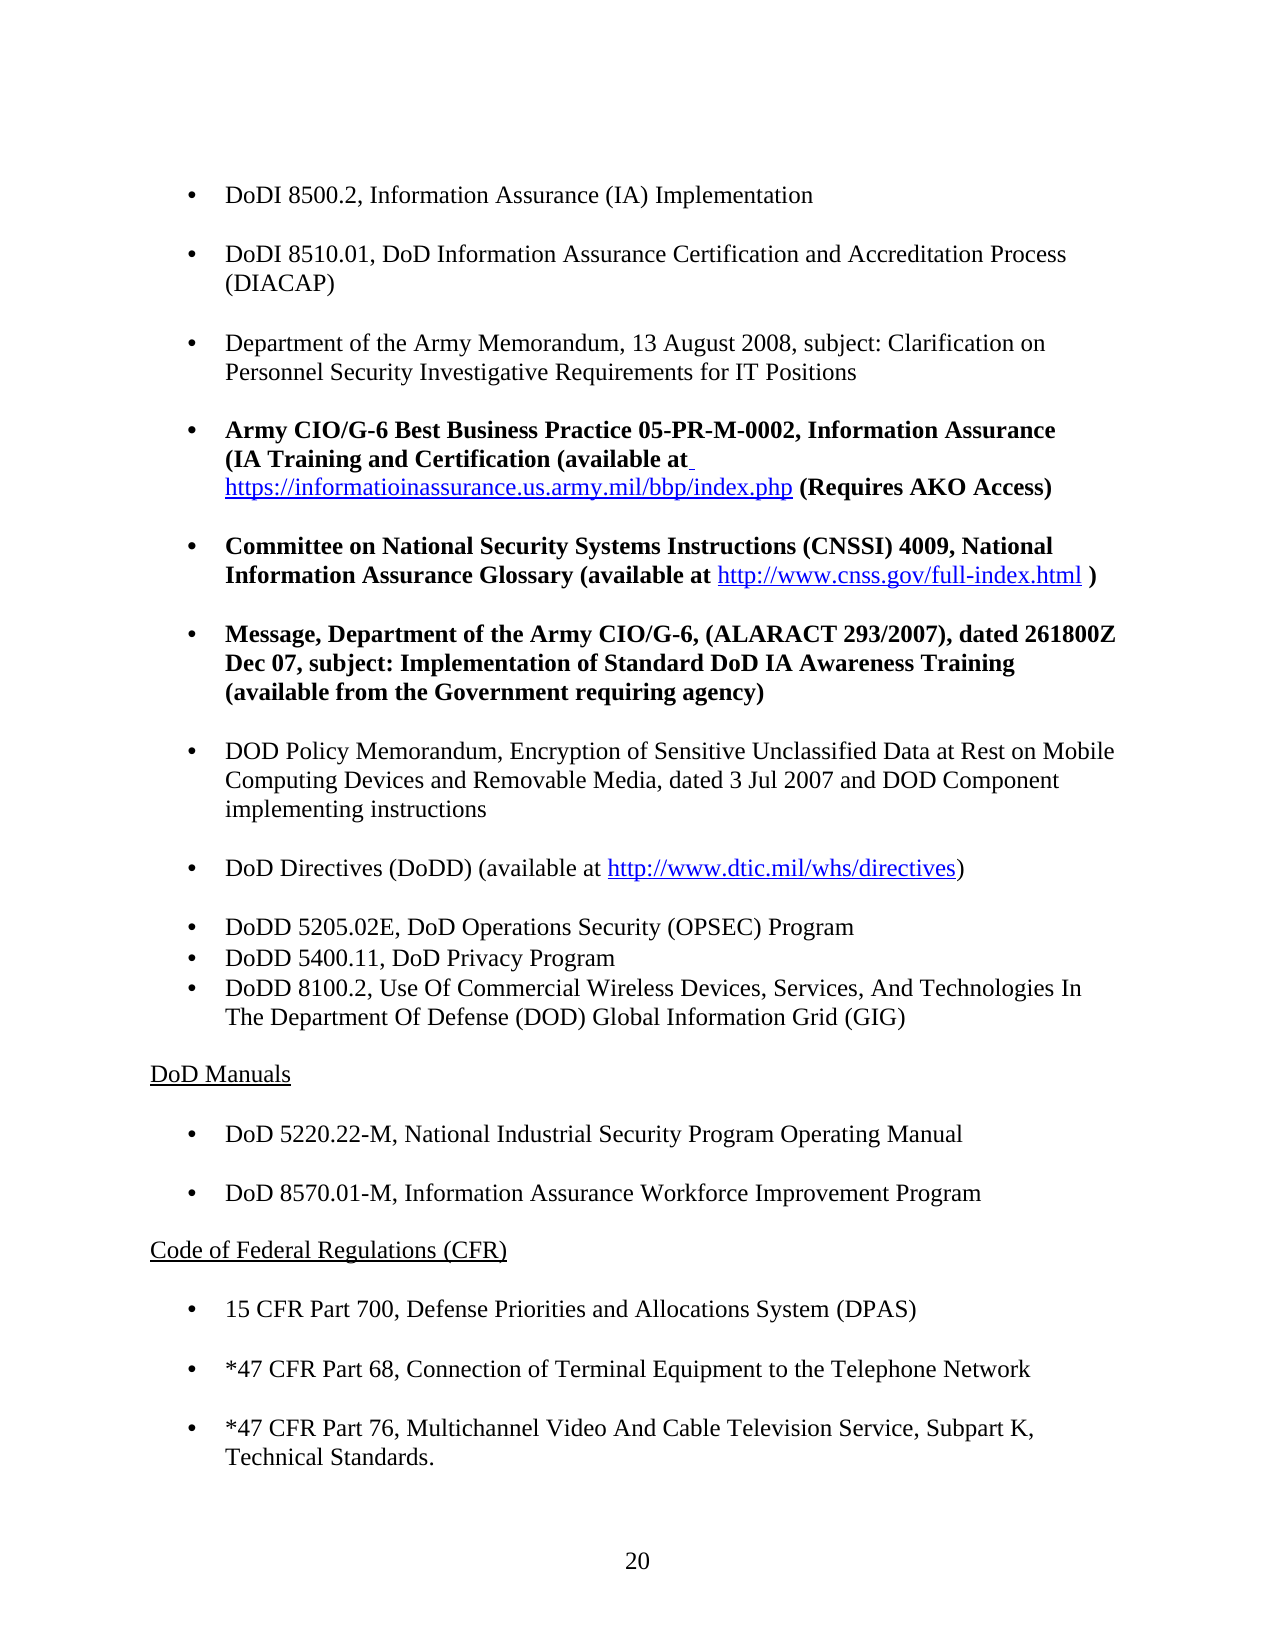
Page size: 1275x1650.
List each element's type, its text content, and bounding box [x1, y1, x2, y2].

list Army CIO/G-6 Best Business Practice 05-PR-M-0002, Information Assurance (IA Training and Certification (available at https://informatioinassurance.us.army.mil/bbp/index.php (Requires AKO Access) [187, 416, 1098, 501]
list DoDD 5400.11, DoD Privacy Program [187, 943, 1167, 972]
list Committee on National Security Systems Instructions (CNSSI) 4009, National Information Assurance Glossary (available at http://www.cnss.gov/full-index.html ) [187, 532, 1097, 589]
list DoD 8570.01-M, Information Assurance Workforce Improvement Program Code of Federal Regulations (CFR) [150, 1178, 982, 1264]
subtitle Message, Department of the Army CIO/G-6, (ALARACT 293/2007), dated 261800Z Dec 07, subject: Implementation of Standard DoD IA Awareness Training (available from the Government requiring agency) [187, 619, 1117, 706]
list 15 CFR Part 700, Defense Priorities and Allocations System (DPAS) [187, 1294, 1167, 1323]
list DoD 5220.22-M, National Industrial Security Program Operating Manual [187, 1119, 1167, 1148]
list DoDI 8510.01, DoD Information Assurance Certification and Accreditation Process (DIACAP) [187, 239, 1067, 297]
list DoDI 8500.2, Information Assurance (IA) Implementation [187, 180, 1167, 209]
list Department of the Army Memorandum, 13 August 2008, subject: Clarification on Personnel Security Investigative Requirements for IT Positions [187, 328, 1046, 385]
list *47 CFR Part 68, Connection of Terminal Equipment to the Telephone Network [187, 1354, 1167, 1383]
list DOD Policy Memorandum, Encryption of Sensitive Unclassified Data at Rest on Mobile Computing Devices and Removable Media, dated 3 Jul 2007 and DOD Component implementing instructions [187, 736, 1116, 822]
list DoDD 8100.2, Use Of Commercial Wireless Devices, Services, And Technologies In The Department Of Defense (DOD) Global Information Grid (GIG) [187, 973, 1082, 1031]
list DoDD 5205.02E, DoD Operations Security (OPSEC) Program [187, 912, 1167, 941]
list *47 CFR Part 76, Multichannel Video And Cable Television Service, Subpart K, Technical Standards. [187, 1413, 1035, 1471]
list DoD Directives (DoDD) (available at http://www.dtic.mil/whs/directives) [187, 853, 1167, 882]
text DoD Manuals [150, 1059, 1167, 1088]
